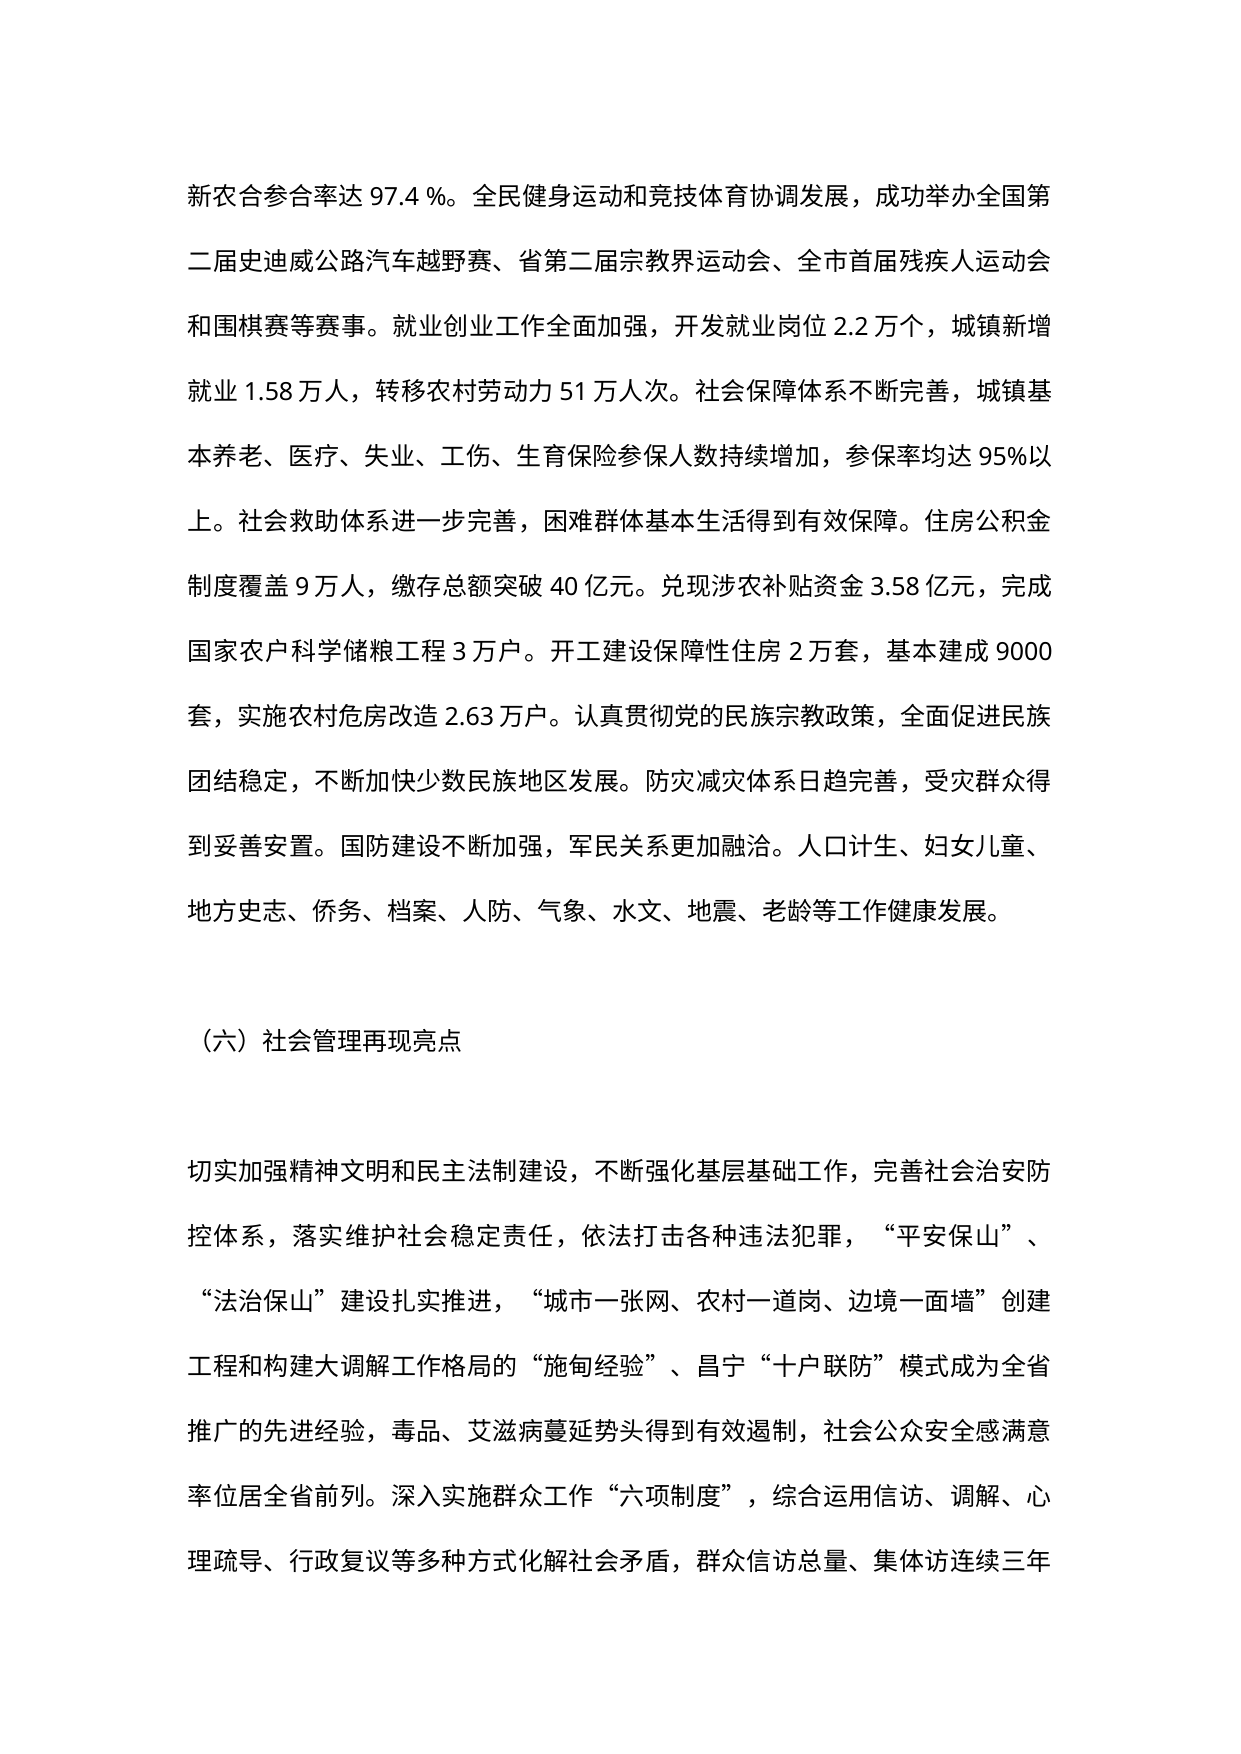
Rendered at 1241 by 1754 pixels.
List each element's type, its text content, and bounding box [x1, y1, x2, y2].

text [187, 162, 1053, 942]
text （六）社会管理再现亮点 [187, 1007, 1053, 1072]
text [187, 1137, 1053, 1592]
